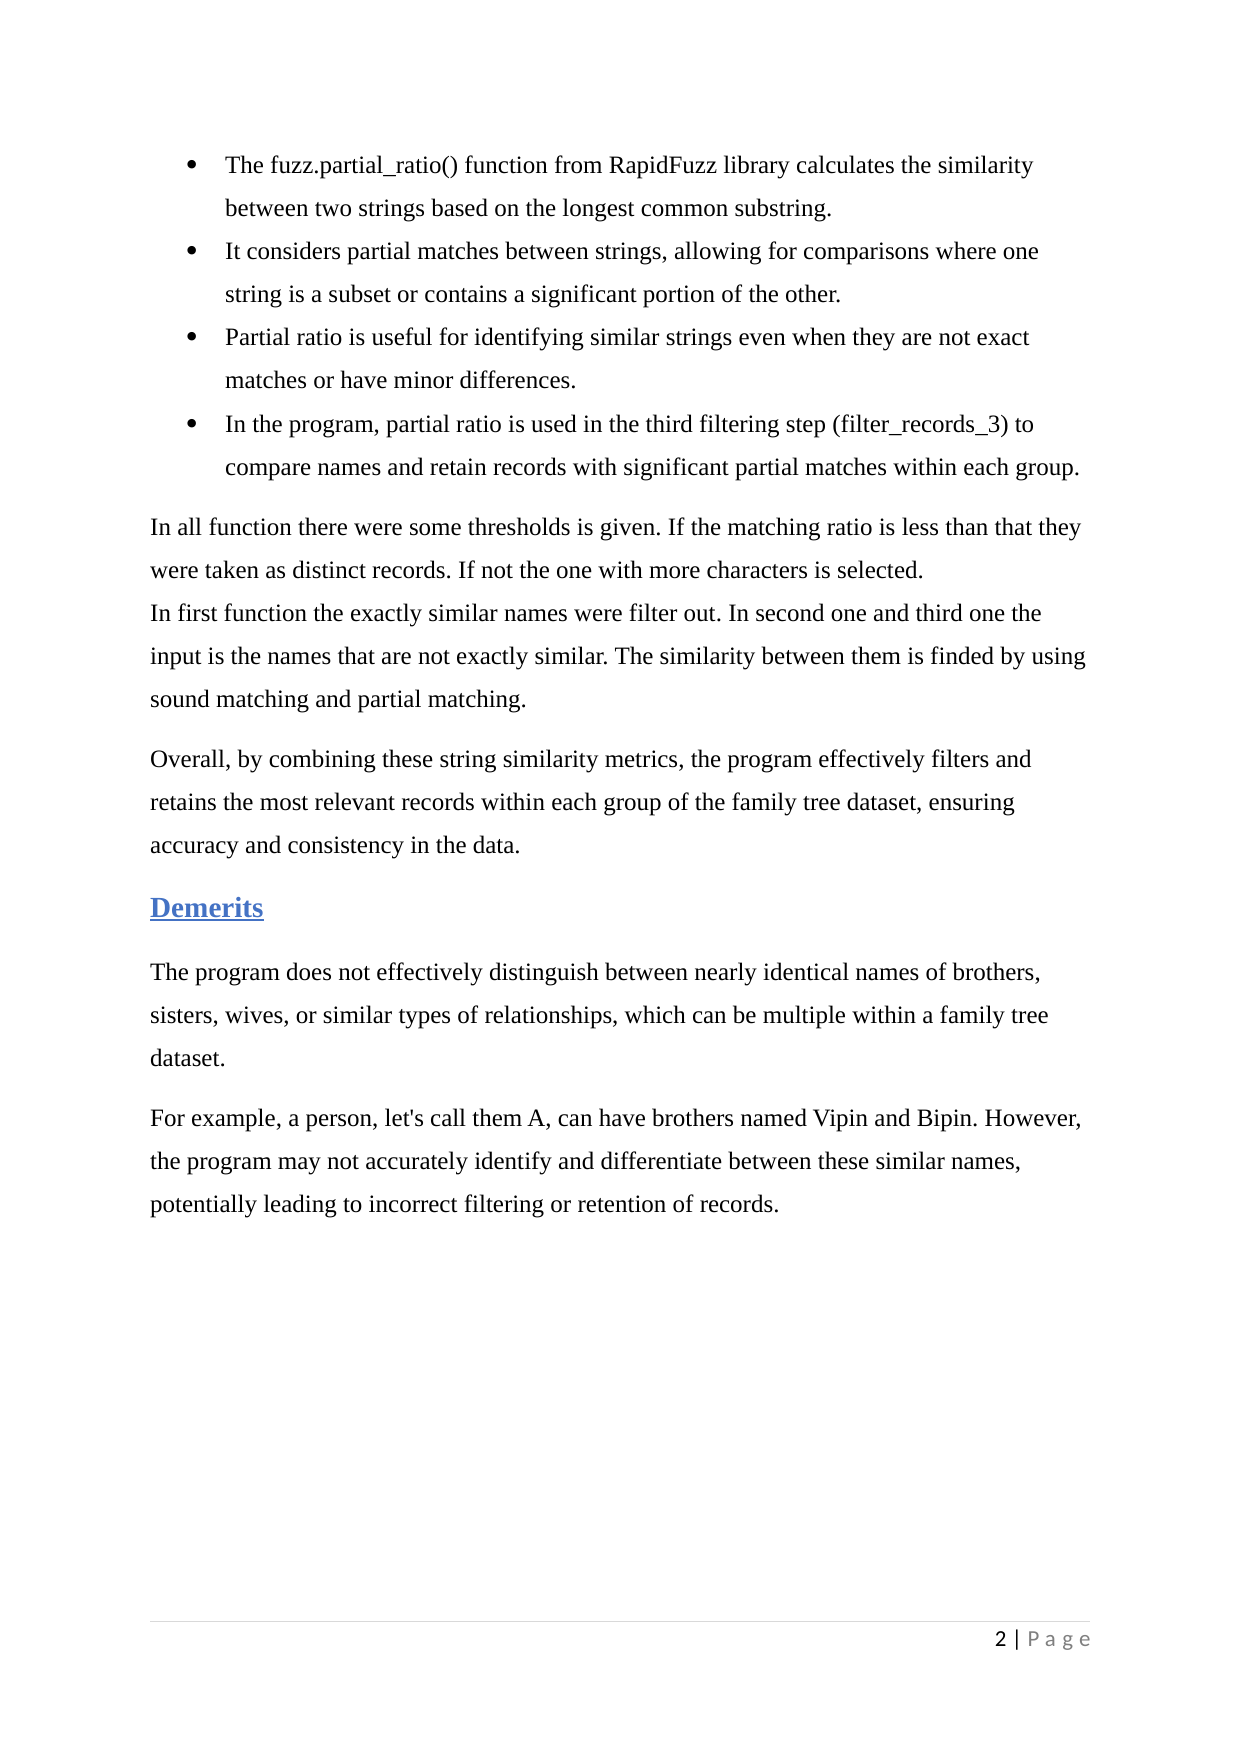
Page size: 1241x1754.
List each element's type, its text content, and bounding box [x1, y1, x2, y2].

list Partial ratio is useful for identifying similar strings even when they are not exact matches or have minor differences. [187, 322, 1090, 394]
list It considers partial matches between strings, allowing for comparisons where one string is a subset or contains a significant portion of the other. [187, 236, 1090, 308]
text In all function there were some thresholds is given. If the matching ratio is less than that they were taken as distinct records. If not the one with more characters is selected. In first function the exactly similar names were filter out. In second one and third one the input is the names that are not exactly similar. The similarity between them is finded by using sound matching and partial matching. [150, 512, 1090, 713]
list In the program, partial ratio is used in the third filtering step (filter_records_3) to compare names and retain records with significant partial matches within each group. [187, 409, 1090, 481]
text Demerits [150, 890, 1090, 923]
list The fuzz.partial_ratio() function from RapidFuzz library calculates the similarity between two strings based on the longest common substring. [187, 150, 1090, 222]
text Overall, by combining these string similarity metrics, the program effectively filters and retains the most relevant records within each group of the family tree dataset, ensuring accuracy and consistency in the data. [150, 744, 1090, 859]
text For example, a person, let's call them A, can have brothers named Vipin and Bipin. However, the program may not accurately identify and differentiate between these similar names, potentially leading to incorrect filtering or retention of records. [150, 1103, 1090, 1218]
text The program does not effectively distinguish between nearly identical names of brothers, sisters, wives, or similar types of relationships, which can be multiple within a family tree dataset. [150, 957, 1090, 1072]
